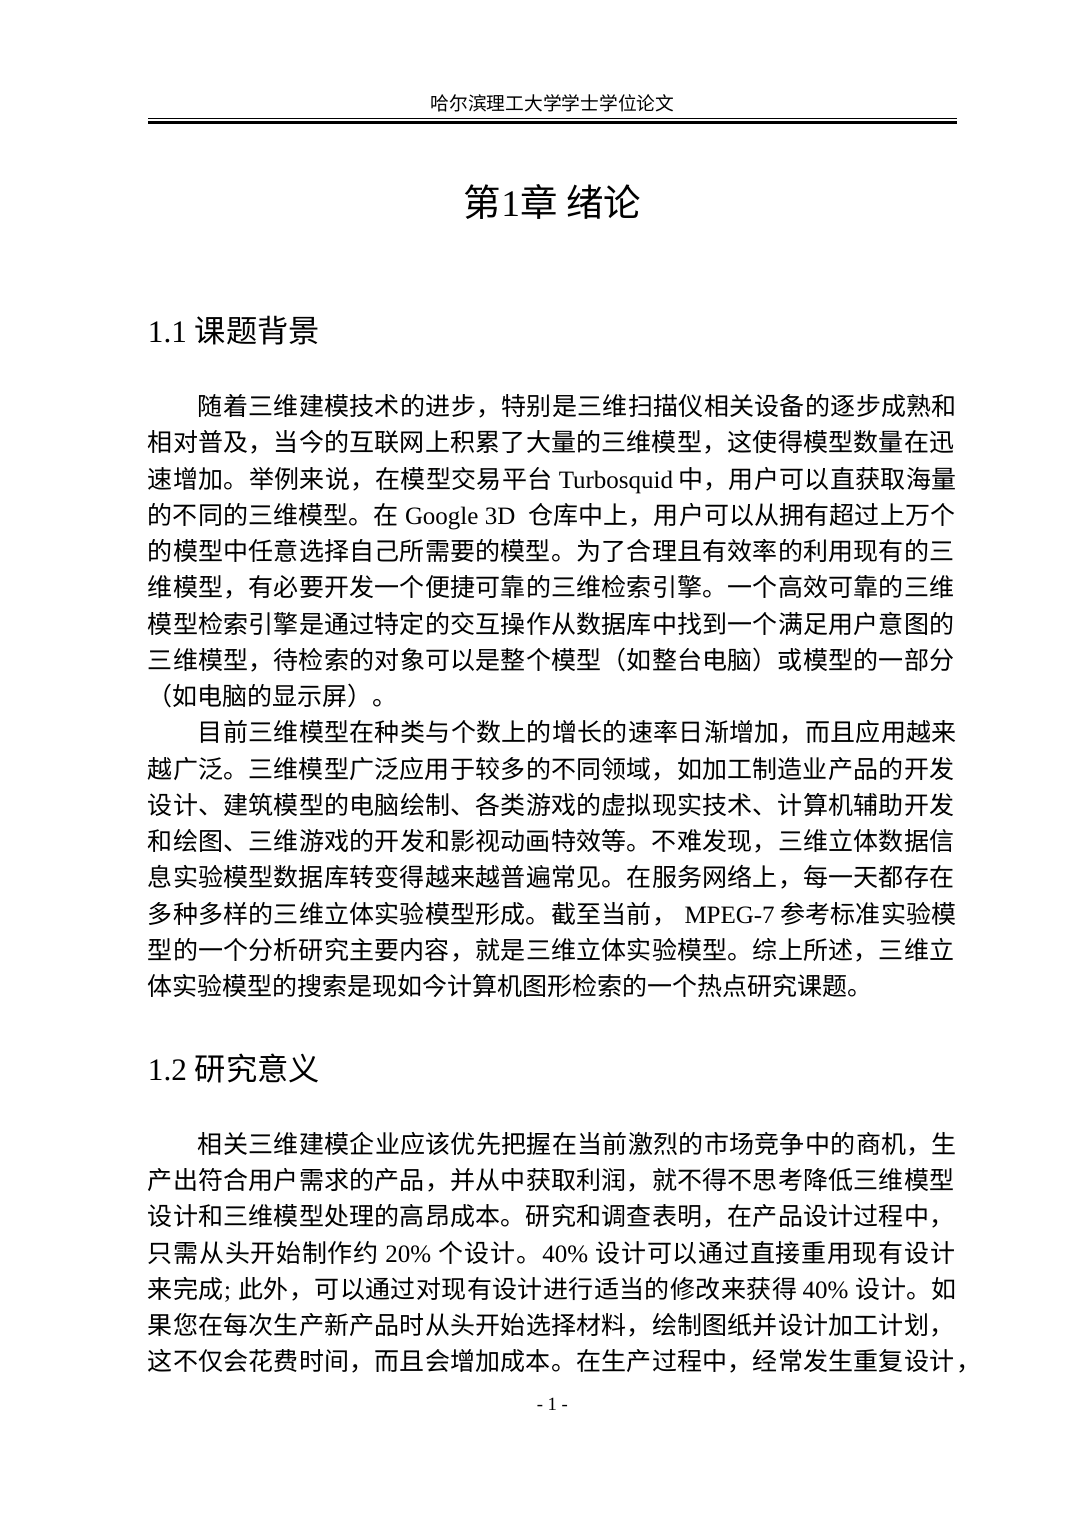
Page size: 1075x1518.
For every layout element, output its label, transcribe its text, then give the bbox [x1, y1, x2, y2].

subtitle 绪论 [148, 173, 957, 227]
subtitle 课题背景 [148, 306, 957, 351]
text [148, 1124, 957, 1378]
text 随着三维建模技术的进步，特别是三维扫描仪相关设备的逐步成熟和相对普及，当今的互联网上积累了大量的三维模型，这使得模型数量在迅速增加。举例来说，在模型交易平台Turbosquid中，用户可以直获取海量的不同的三维模型。在Google 3D 仓库中上，用户可以从拥有超过上万个的模型中任意选择自己所需要的模型。为了合理且有效率的利用现有的三维模型，有必要开发一个便捷可靠的三维检索引擎。一个高效可靠的三维模型检索引擎是通过特定的交互操作从数据库中找到一个满足用户意图的三维模型，待检索的对象可以是整个模型（如整台电脑）或模型的一部分（如电脑的显示屏）。 [148, 387, 957, 713]
subtitle 研究意义 [148, 1044, 957, 1089]
text 目前三维模型在种类与个数上的增长的速率日渐增加，而且应用越来越广泛。三维模型广泛应用于较多的不同领域，如加工制造业产品的开发设计、建筑模型的电脑绘制、各类游戏的虚拟现实技术、计算机辅助开发和绘图、三维游戏的开发和影视动画特效等。不难发现，三维立体数据信息实验模型数据库转变得越来越普遍常见。在服务网络上，每一天都存在多种多样的三维立体实验模型形成。截至当前， MPEG-7参考标准实验模型的一个分析研究主要内容，就是三维立体实验模型。综上所述，三维立体实验模型的搜索是现如今计算机图形检索的一个热点研究课题。 [148, 713, 957, 1003]
